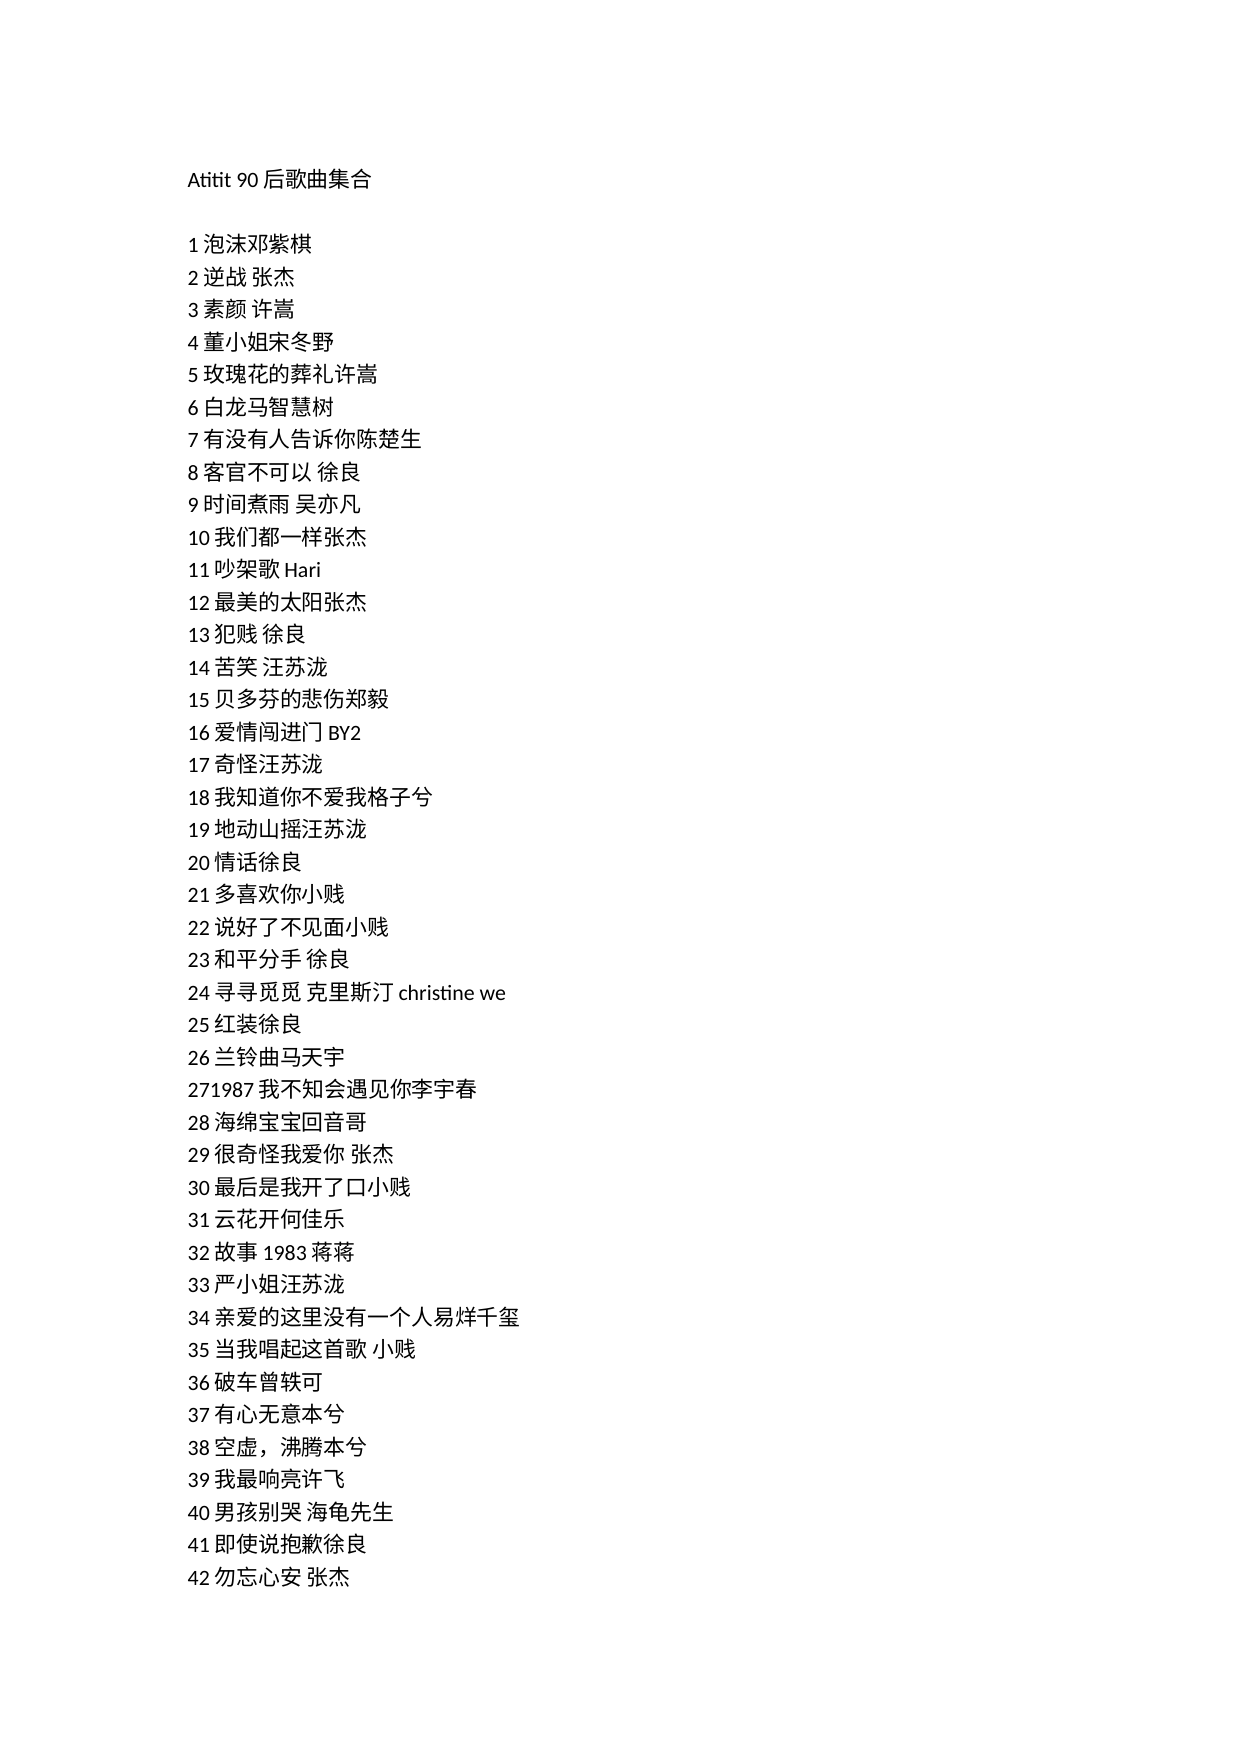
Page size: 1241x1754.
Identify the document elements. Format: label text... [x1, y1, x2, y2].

text 12最美的太阳张杰 [187, 584, 1053, 617]
text 1泡沫邓紫棋 [187, 227, 1053, 259]
text 39我最响亮许飞 [187, 1462, 1053, 1494]
text 2逆战 张杰 [187, 259, 1053, 292]
text 33严小姐汪苏泷 [187, 1267, 1053, 1299]
text 10我们都一样张杰 [187, 519, 1053, 552]
text 36破车曾轶可 [187, 1364, 1053, 1397]
text Atitit 90后歌曲集合 [187, 162, 1053, 194]
text 26兰铃曲马天宇 [187, 1039, 1053, 1072]
text 38空虚，沸腾本兮 [187, 1429, 1053, 1462]
text 29很奇怪我爱你 张杰 [187, 1137, 1053, 1169]
text 40男孩别哭 海龟先生 [187, 1494, 1053, 1527]
text 7有没有人告诉你陈楚生 [187, 422, 1053, 454]
text 14苦笑 汪苏泷 [187, 649, 1053, 682]
text 24寻寻觅觅 克里斯汀christine we [187, 974, 1053, 1007]
text 19地动山摇汪苏泷 [187, 812, 1053, 844]
text 17奇怪汪苏泷 [187, 747, 1053, 779]
text 25红装徐良 [187, 1007, 1053, 1039]
text 5玫瑰花的葬礼许嵩 [187, 357, 1053, 389]
text 15贝多芬的悲伤郑毅 [187, 682, 1053, 714]
text 32故事1983蒋蒋 [187, 1234, 1053, 1267]
text 31云花开何佳乐 [187, 1202, 1053, 1234]
text 11吵架歌Hari [187, 552, 1053, 584]
text 21多喜欢你小贱 [187, 877, 1053, 909]
text 34亲爱的这里没有一个人易烊千玺 [187, 1299, 1053, 1332]
text 42勿忘心安 张杰 [187, 1559, 1053, 1592]
text 4董小姐宋冬野 [187, 324, 1053, 357]
text 23和平分手 徐良 [187, 942, 1053, 974]
text 30最后是我开了口小贱 [187, 1169, 1053, 1202]
text 271987我不知会遇见你李宇春 [187, 1072, 1053, 1104]
text 37有心无意本兮 [187, 1397, 1053, 1429]
text 9时间煮雨 吴亦凡 [187, 487, 1053, 519]
text 16爱情闯进门BY2 [187, 714, 1053, 747]
text 8客官不可以 徐良 [187, 454, 1053, 487]
text 3素颜 许嵩 [187, 292, 1053, 324]
text 6白龙马智慧树 [187, 389, 1053, 422]
text 13犯贱 徐良 [187, 617, 1053, 649]
text 35当我唱起这首歌 小贱 [187, 1332, 1053, 1364]
text 20情话徐良 [187, 844, 1053, 877]
text 28海绵宝宝回音哥 [187, 1104, 1053, 1137]
text 22说好了不见面小贱 [187, 909, 1053, 942]
text 41即使说抱歉徐良 [187, 1527, 1053, 1559]
text 18我知道你不爱我格子兮 [187, 779, 1053, 812]
